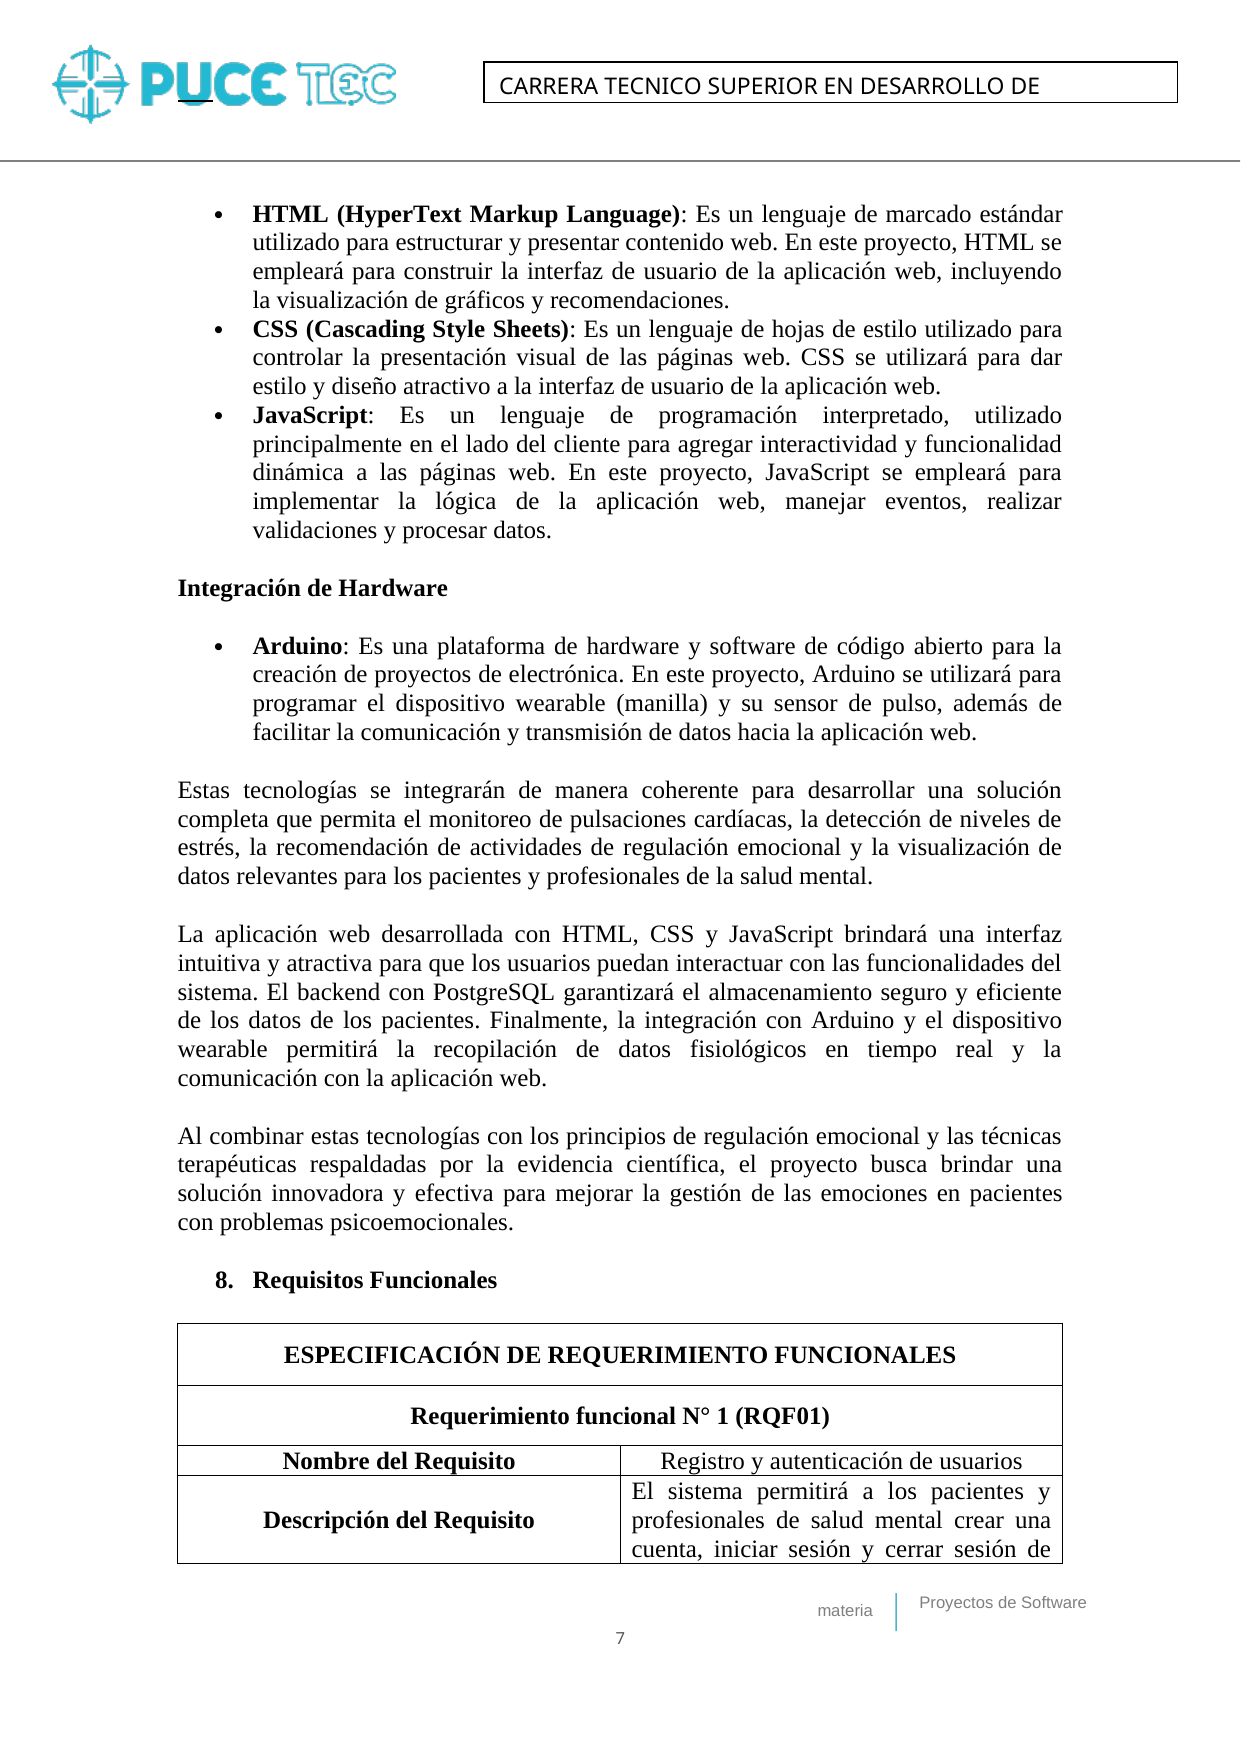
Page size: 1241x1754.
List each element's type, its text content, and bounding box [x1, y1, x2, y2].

text Frontend [177, 199, 1063, 227]
picture [51, 44, 396, 124]
list JavaScript: Es un lenguaje de programación interpretado, utilizado principalmente en el lado del cliente para agregar interactividad y funcionalidad dinámica a las páginas web. En este proyecto, JavaScript se empleará para implementar la lógica de la aplicación web, manejar eventos, realizar validaciones y procesar datos. [215, 458, 1063, 602]
text La aplicación web desarrollada con HTML, CSS y JavaScript brindará una interfaz intuitiva y atractiva para que los usuarios puedan interactuar con las funcionalidades del sistema. El backend con PostgreSQL garantizará el almacenamiento seguro y eficiente de los datos de los pacientes. Finalmente, la integración con Arduino y el dispositivo wearable permitirá la recopilación de datos fisiológicos en tiempo real y la comunicación con la aplicación web. [177, 977, 1063, 1149]
text Integración de Hardware [177, 631, 1063, 659]
table_cell Nombre del Requisito [178, 1504, 620, 1533]
list Requisitos Funcionales [215, 1323, 1063, 1352]
table_cell Requerimiento funcional N° 1 (RQF01) [178, 1444, 1062, 1503]
text Al combinar estas tecnologías con los principios de regulación emocional y las técnicas terapéuticas respaldadas por la evidencia científica, el proyecto busca brindar una solución innovadora y efectiva para mejorar la gestión de las emociones en pacientes con problemas psicoemocionales. [177, 1179, 1063, 1294]
text Estas tecnologías se integrarán de manera coherente para desarrollar una solución completa que permita el monitoreo de pulsaciones cardíacas, la detección de niveles de estrés, la recomendación de actividades de regulación emocional y la visualización de datos relevantes para los pacientes y profesionales de la salud mental. [177, 833, 1063, 948]
table_cell Registro y autenticación de usuarios [621, 1504, 1062, 1533]
list CSS (Cascading Style Sheets): Es un lenguaje de hojas de estilo utilizado para controlar la presentación visual de las páginas web. CSS se utilizará para dar estilo y diseño atractivo a la interfaz de usuario de la aplicación web. [215, 372, 1063, 458]
table_header ESPECIFICACIÓN DE REQUERIMIENTO FUNCIONALES [178, 1382, 1062, 1442]
list HTML (HyperText Markup Language): Es un lenguaje de marcado estándar utilizado para estructurar y presentar contenido web. En este proyecto, HTML se empleará para construir la interfaz de usuario de la aplicación web, incluyendo la visualización de gráficos y recomendaciones. [215, 257, 1063, 372]
list Arduino: Es una plataforma de hardware y software de código abierto para la creación de proyectos de electrónica. En este proyecto, Arduino se utilizará para programar el dispositivo wearable (manilla) y su sensor de pulso, además de facilitar la comunicación y transmisión de datos hacia la aplicación web. [215, 689, 1063, 804]
